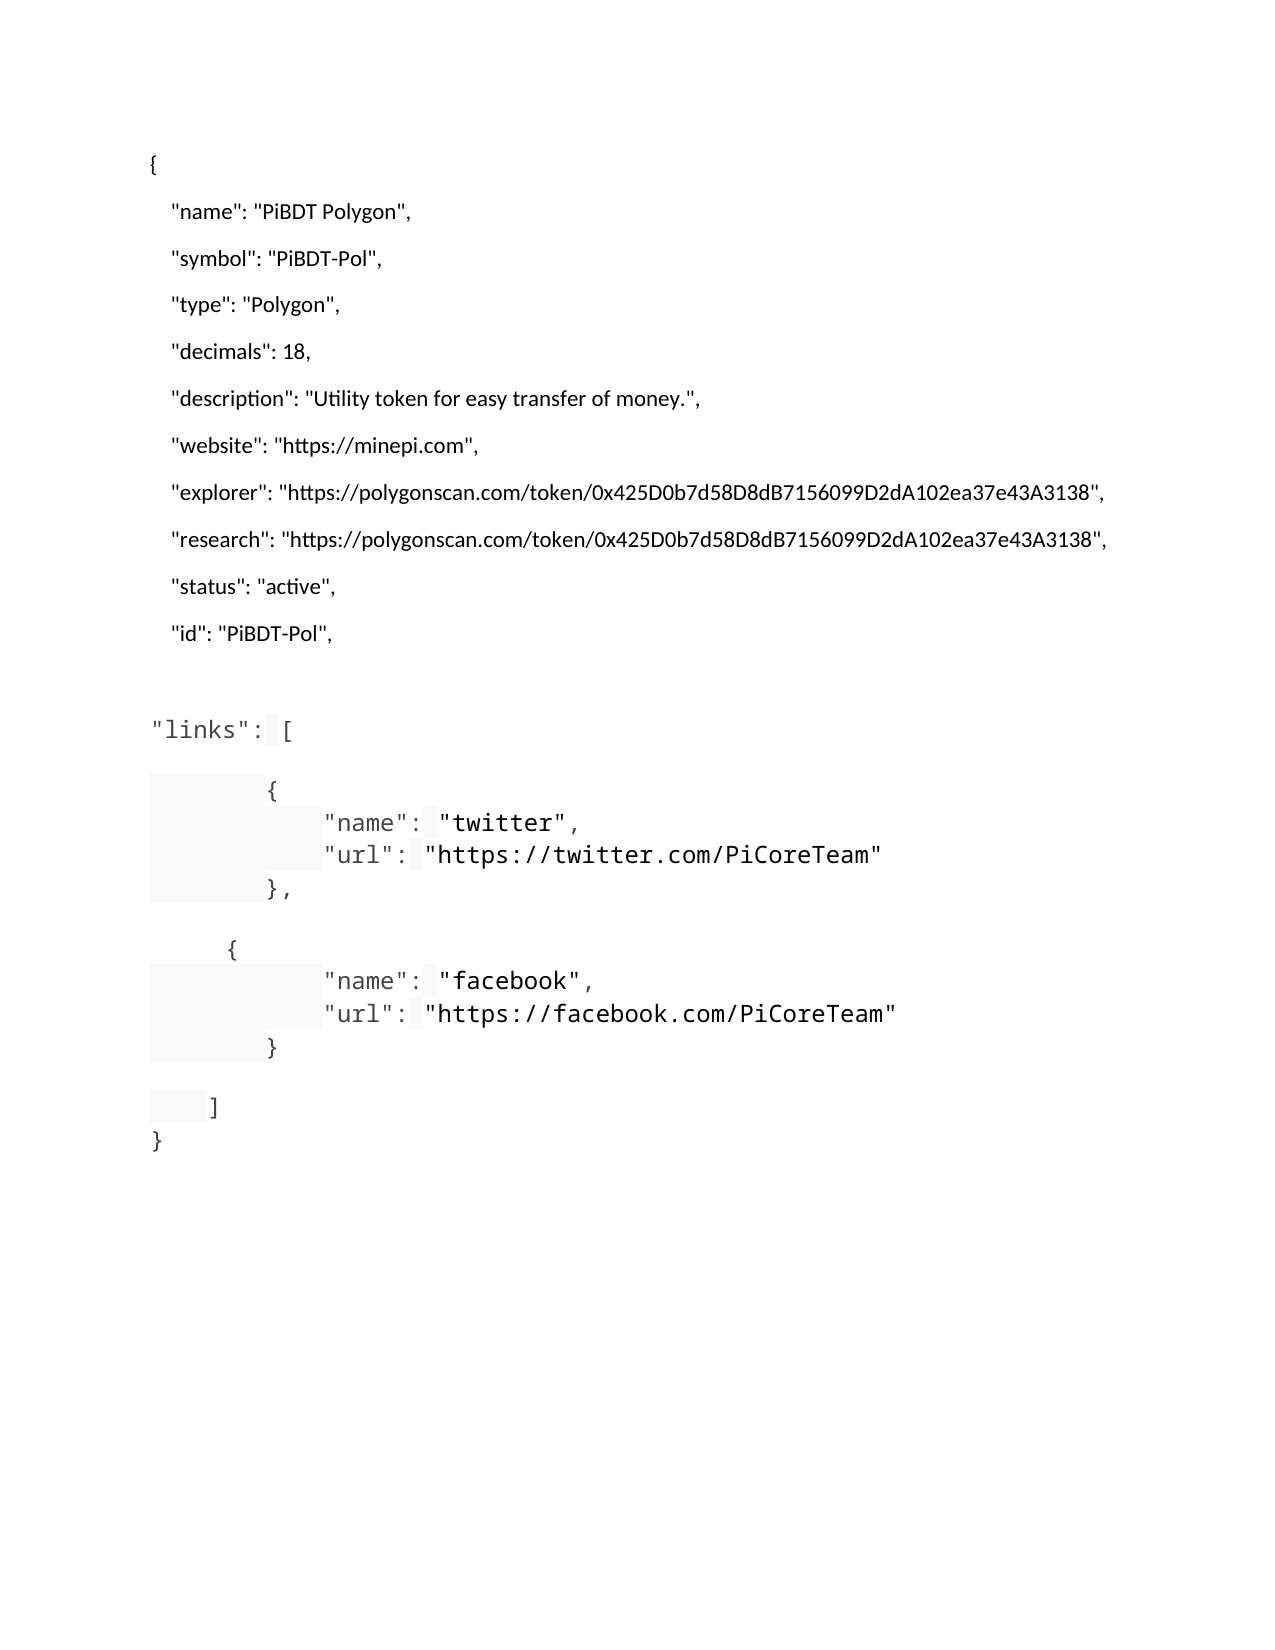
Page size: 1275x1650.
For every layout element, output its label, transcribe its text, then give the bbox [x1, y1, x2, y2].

text "research": "https://polygonscan.com/token/0x425D0b7d58D8dB7156099D2dA102ea37e43A3138", [150, 525, 1125, 553]
text "url": "https://twitter.com/PiCoreTeam" [423, 838, 1125, 871]
text "decimals": 18, [150, 337, 1125, 366]
text "name": "PiBDT Polygon", [150, 197, 1125, 225]
text "name": "twitter", [437, 806, 1125, 838]
text "type": "Polygon", [150, 291, 1125, 319]
text "url": "https://facebook.com/PiCoreTeam" [322, 997, 409, 1029]
text ] [207, 1090, 1125, 1123]
text "explorer": "https://polygonscan.com/token/0x425D0b7d58D8dB7156099D2dA102ea37e43A3138", [150, 478, 1125, 506]
text { [150, 150, 1125, 178]
text "url": "https://twitter.com/PiCoreTeam" [322, 838, 409, 871]
text }, [265, 871, 1125, 903]
text { [265, 773, 1125, 806]
text "description": "Utility token for easy transfer of money.", [150, 384, 1125, 412]
text "symbol": "PiBDT-Pol", [150, 244, 1125, 272]
text "website": "https://minepi.com", [150, 431, 1125, 459]
text "links": [ [150, 712, 1125, 745]
text } [150, 1123, 1125, 1155]
text "url": "https://facebook.com/PiCoreTeam" [423, 997, 1125, 1029]
text { [150, 932, 1125, 964]
text } [265, 1029, 1125, 1062]
text "status": "active", [150, 572, 1125, 600]
text "name": "facebook", [437, 964, 1125, 997]
text "name": "facebook", [322, 964, 423, 997]
text "id": "PiBDT-Pol", [150, 619, 1125, 647]
text "name": "twitter", [322, 806, 423, 838]
